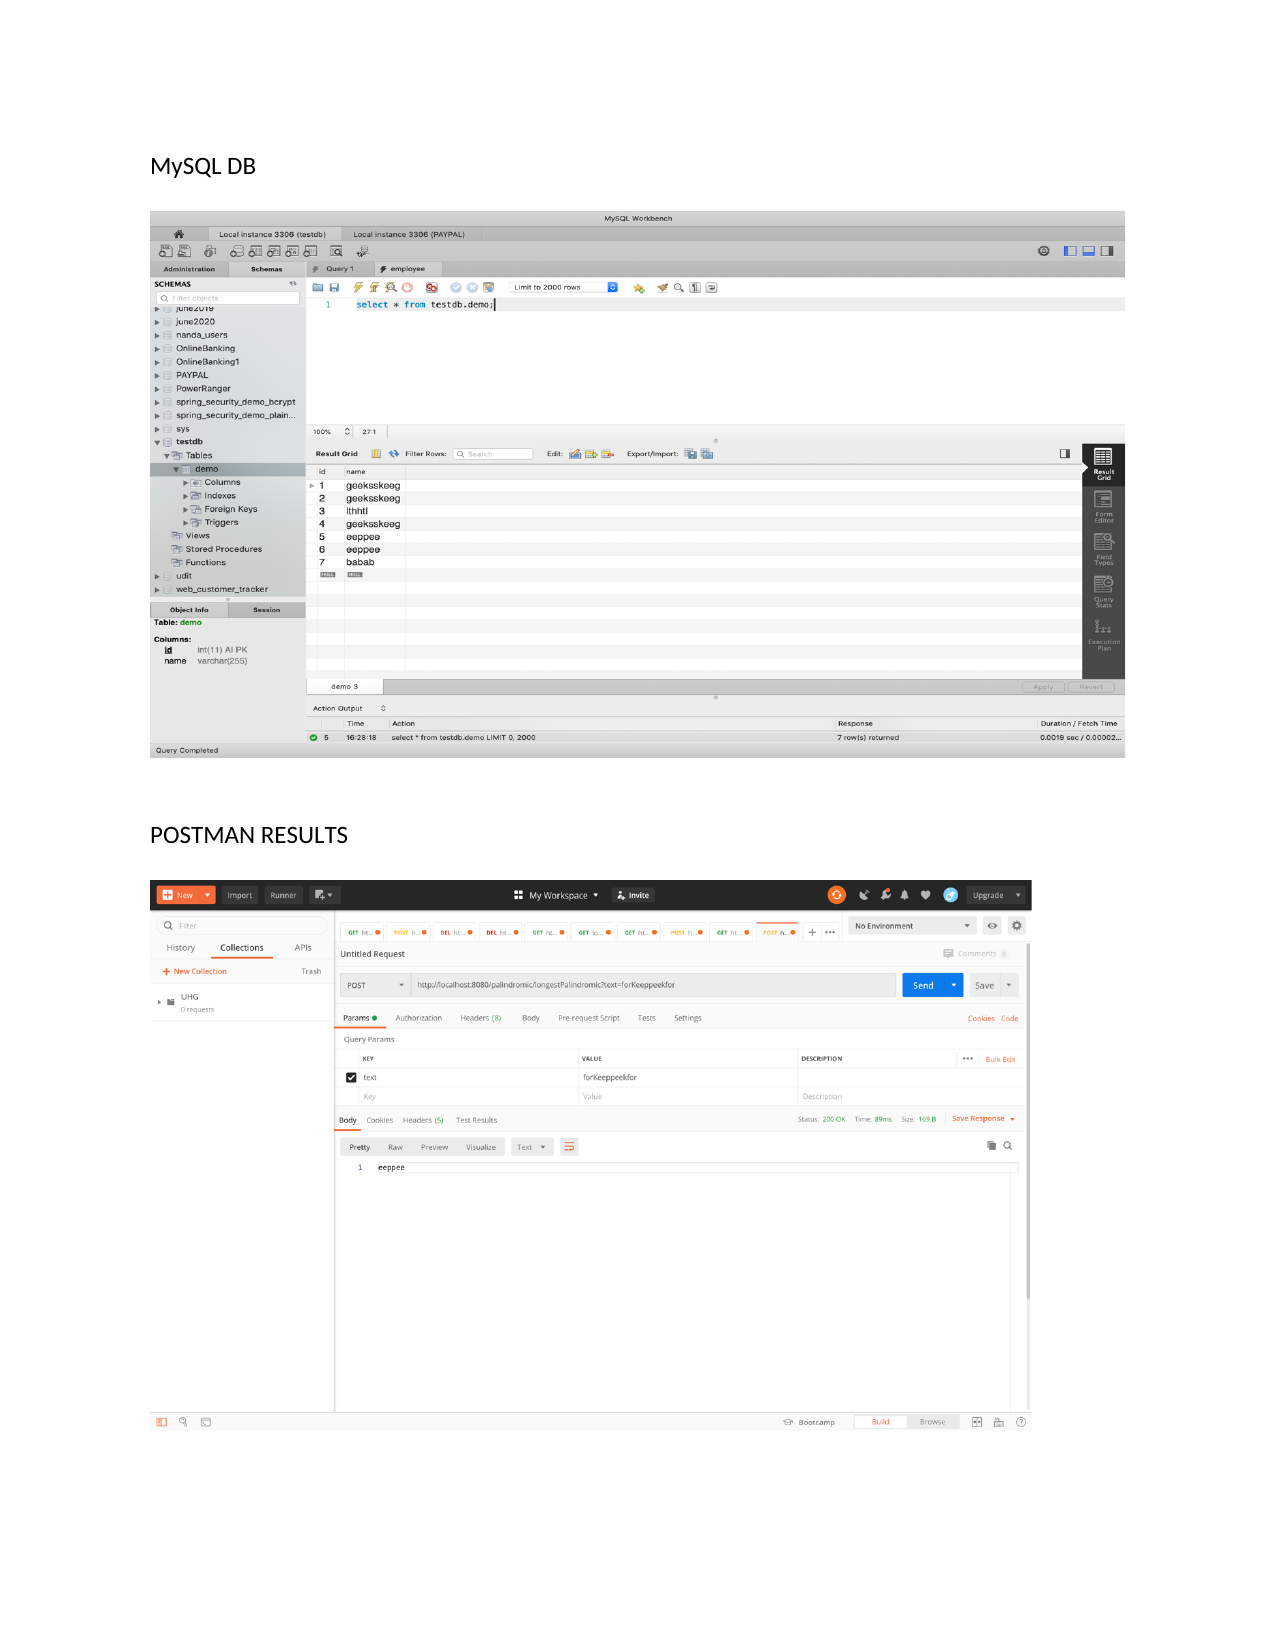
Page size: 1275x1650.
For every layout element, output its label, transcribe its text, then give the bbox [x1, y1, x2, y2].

text POSTMAN RESULTS [150, 819, 1125, 849]
picture [150, 211, 1125, 758]
text MySQL DB [150, 150, 1125, 181]
picture [150, 880, 1032, 1431]
